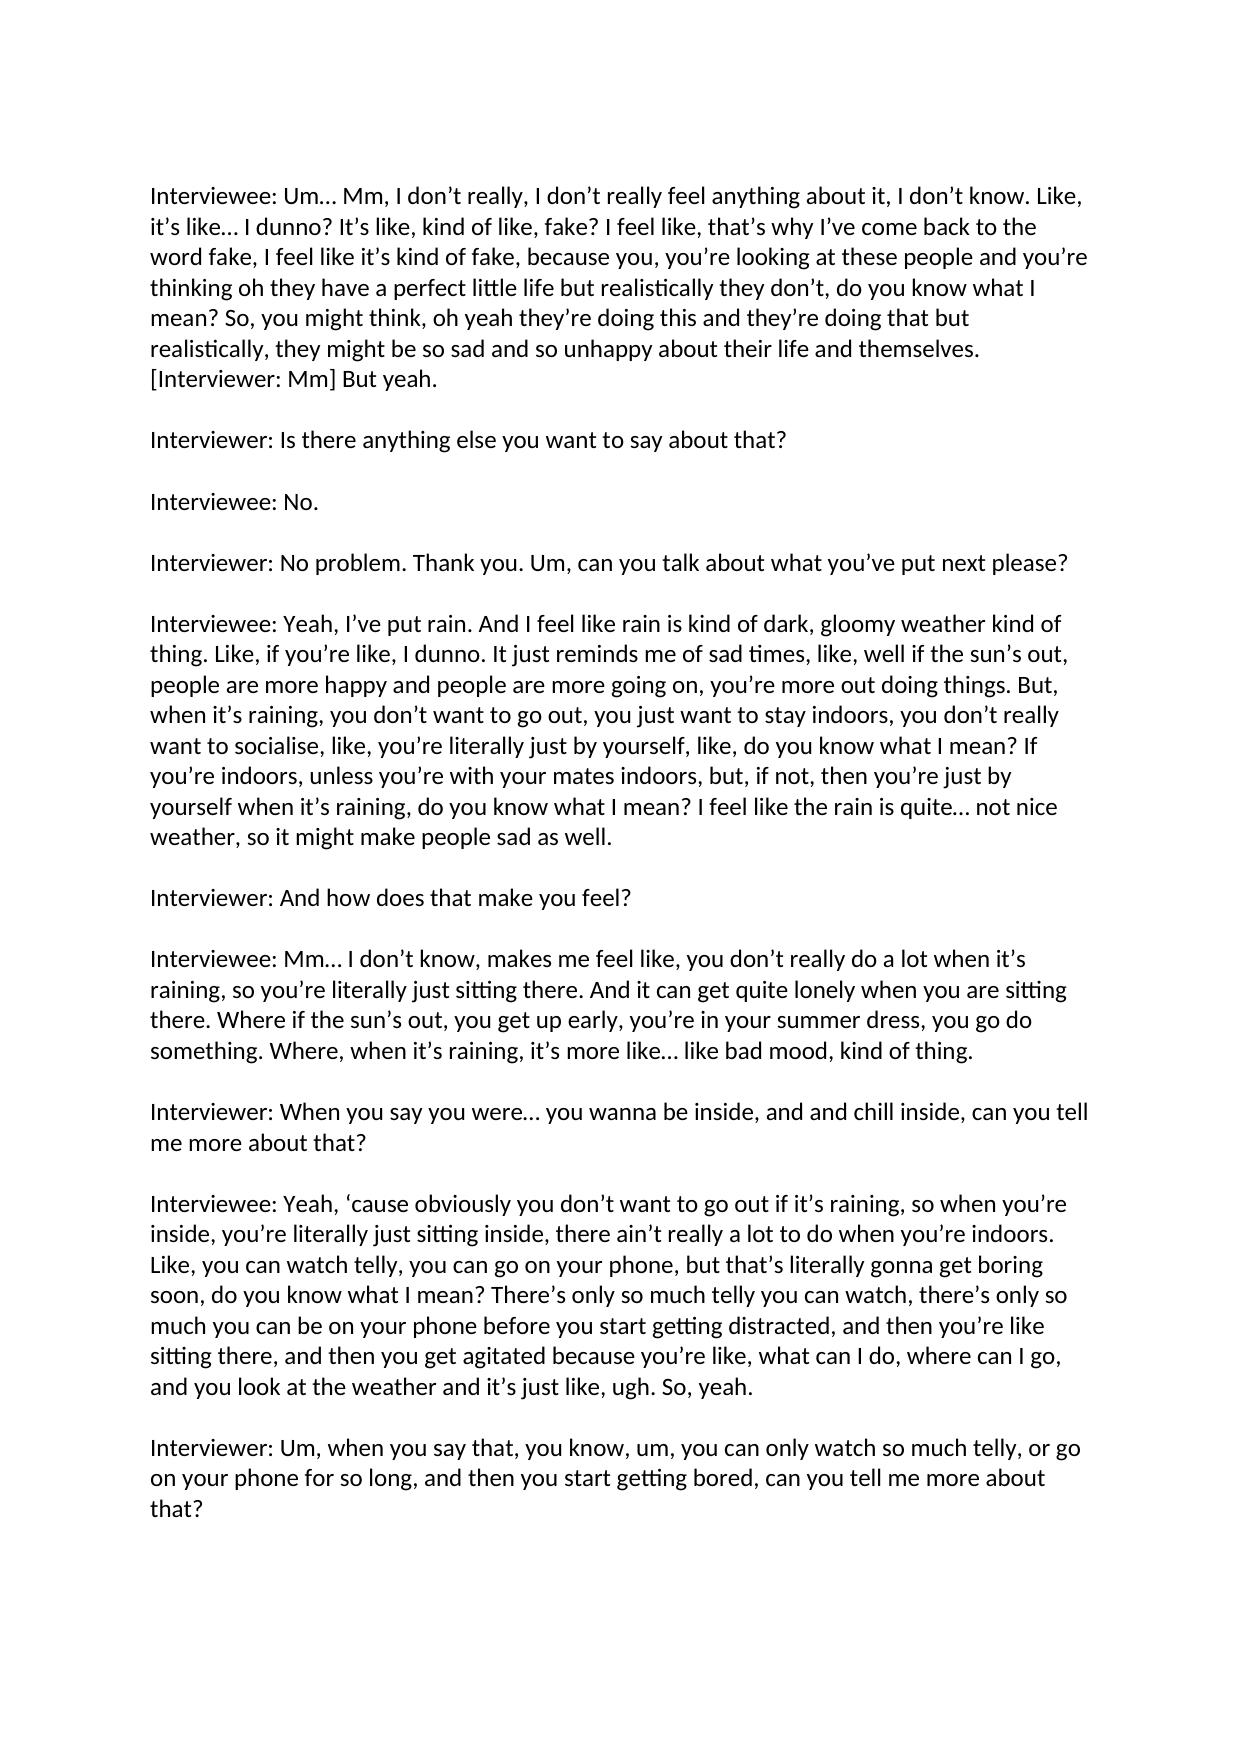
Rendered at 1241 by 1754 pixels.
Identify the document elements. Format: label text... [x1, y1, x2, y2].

text Interviewer: When you say you were… you wanna be inside, and and chill inside, can you tell me more about that? [150, 1096, 1090, 1157]
text Interviewer: Um, when you say that, you know, um, you can only watch so much telly, or go on your phone for so long, and then you start getting bored, can you tell me more about that? [150, 1432, 1090, 1523]
text Interviewee: Yeah, I’ve put rain. And I feel like rain is kind of dark, gloomy weather kind of thing. Like, if you’re like, I dunno. It just reminds me of sad times, like, well if the sun’s out, people are more happy and people are more going on, you’re more out doing things. But, when it’s raining, you don’t want to go out, you just want to stay indoors, you don’t really want to socialise, like, you’re literally just by yourself, like, do you know what I mean? If you’re indoors, unless you’re with your mates indoors, but, if not, then you’re just by yourself when it’s raining, do you know what I mean? I feel like the rain is quite… not nice weather, so it might make people sad as well. [150, 608, 1090, 852]
text Interviewee: Yeah, ‘cause obviously you don’t want to go out if it’s raining, so when you’re inside, you’re literally just sitting inside, there ain’t really a lot to do when you’re indoors. Like, you can watch telly, you can go on your phone, but that’s literally gonna get boring soon, do you know what I mean? There’s only so much telly you can watch, there’s only so much you can be on your phone before you start getting distracted, and then you’re like sitting there, and then you get agitated because you’re like, what can I do, where can I go, and you look at the weather and it’s just like, ugh. So, yeah. [150, 1188, 1090, 1401]
text Interviewer: And how does that make you feel? [150, 882, 1090, 913]
text Interviewer: Is there anything else you want to say about that? [150, 425, 1090, 455]
text Interviewee: No. [150, 486, 1090, 516]
text Interviewee: Mm… I don’t know, makes me feel like, you don’t really do a lot when it’s raining, so you’re literally just sitting there. And it can get quite lonely when you are sitting there. Where if the sun’s out, you get up early, you’re in your summer dress, you go do something. Where, when it’s raining, it’s more like… like bad mood, kind of thing. [150, 943, 1090, 1066]
text Interviewer: No problem. Thank you. Um, can you talk about what you’ve put next please? [150, 547, 1090, 577]
text Interviewee: Um… Mm, I don’t really, I don’t really feel anything about it, I don’t know. Like, it’s like… I dunno? It’s like, kind of like, fake? I feel like, that’s why I’ve come back to the word fake, I feel like it’s kind of fake, because you, you’re looking at these people and you’re thinking oh they have a perfect little life but realistically they don’t, do you know what I mean? So, you might think, oh yeah they’re doing this and they’re doing that but realistically, they might be so sad and so unhappy about their life and themselves. [Interviewer: Mm] But yeah. [150, 181, 1090, 394]
